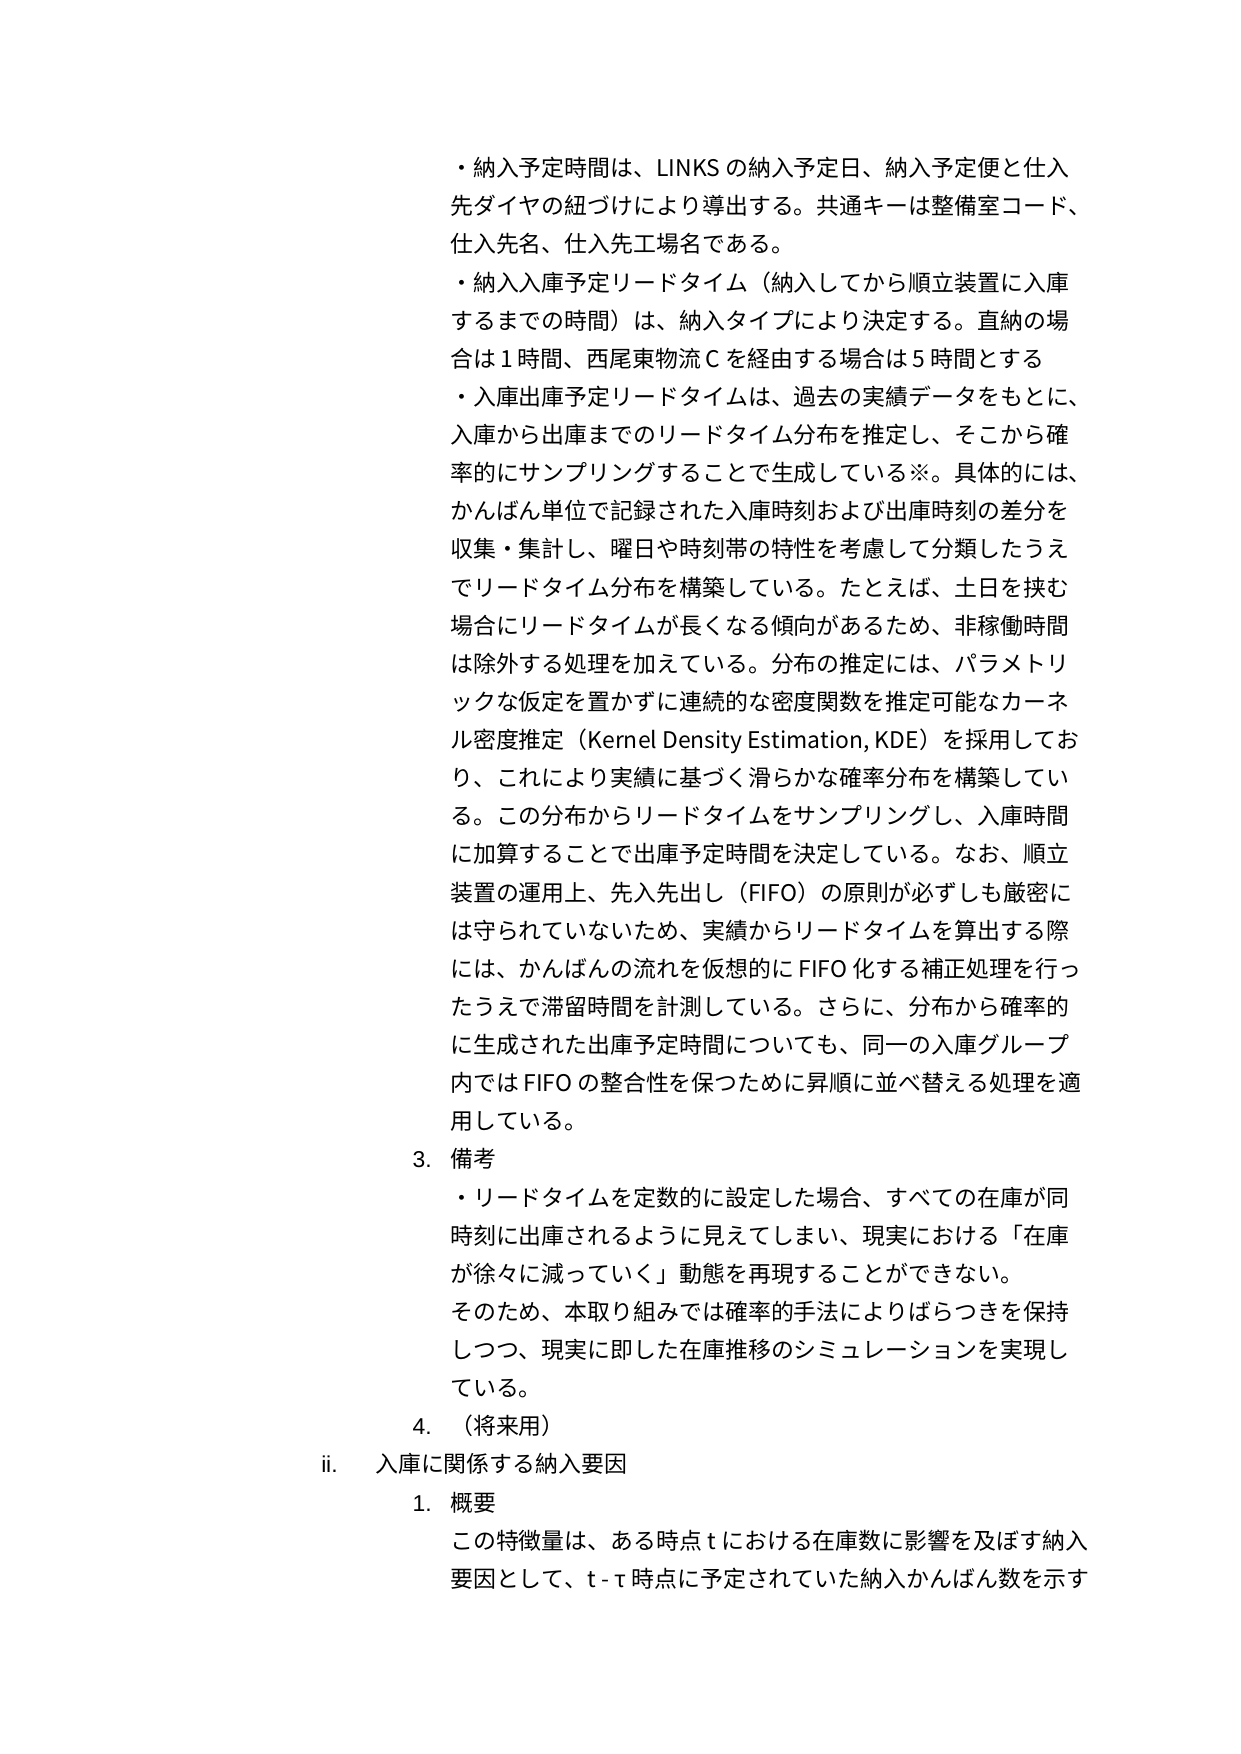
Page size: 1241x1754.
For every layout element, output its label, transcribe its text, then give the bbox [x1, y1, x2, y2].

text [450, 1522, 1090, 1594]
text そのため、本取り組みでは確率的手法によりばらつきを保持しつつ、現実に即した在庫推移のシミュレーションを実現している。 [450, 1294, 1090, 1403]
list 概要 [412, 1484, 1090, 1518]
list （将来用） [412, 1408, 1090, 1441]
text ・納入入庫予定リードタイム（納入してから順立装置に入庫するまでの時間）は、納入タイプにより決定する。直納の場合は1時間、西尾東物流Cを経由する場合は5時間とする [450, 264, 1090, 374]
list 入庫に関係する納入要因 [337, 1446, 1090, 1479]
text ・入庫出庫予定リードタイムは、過去の実績データをもとに、入庫から出庫までのリードタイム分布を推定し、そこから確率的にサンプリングすることで生成している※。具体的には、かんばん単位で記録された入庫時刻および出庫時刻の差分を収集・集計し、曜日や時刻帯の特性を考慮して分類したうえでリードタイム分布を構築している。たとえば、土日を挟む場合にリードタイムが長くなる傾向があるため、非稼働時間は除外する処理を加えている。分布の推定には、パラメトリックな仮定を置かずに連続的な密度関数を推定可能なカーネル密度推定（Kernel Density Estimation, KDE）を採用しており、これにより実績に基づく滑らかな確率分布を構築している。この分布からリードタイムをサンプリングし、入庫時間に加算することで出庫予定時間を決定している。なお、順立装置の運用上、先入先出し（FIFO）の原則が必ずしも厳密には守られていないため、実績からリードタイムを算出する際には、かんばんの流れを仮想的にFIFO化する補正処理を行ったうえで滞留時間を計測している。さらに、分布から確率的に生成された出庫予定時間についても、同一の入庫グループ内ではFIFOの整合性を保つために昇順に並べ替える処理を適用している。 [450, 379, 1090, 1136]
list 備考 [412, 1141, 1090, 1174]
text ・リードタイムを定数的に設定した場合、すべての在庫が同時刻に出庫されるように見えてしまい、現実における「在庫が徐々に減っていく」動態を再現することができない。 [450, 1179, 1090, 1289]
text ・納入予定時間は、LINKSの納入予定日、納入予定便と仕入先ダイヤの紐づけにより導出する。共通キーは整備室コード、仕入先名、仕入先工場名である。 [450, 150, 1090, 259]
